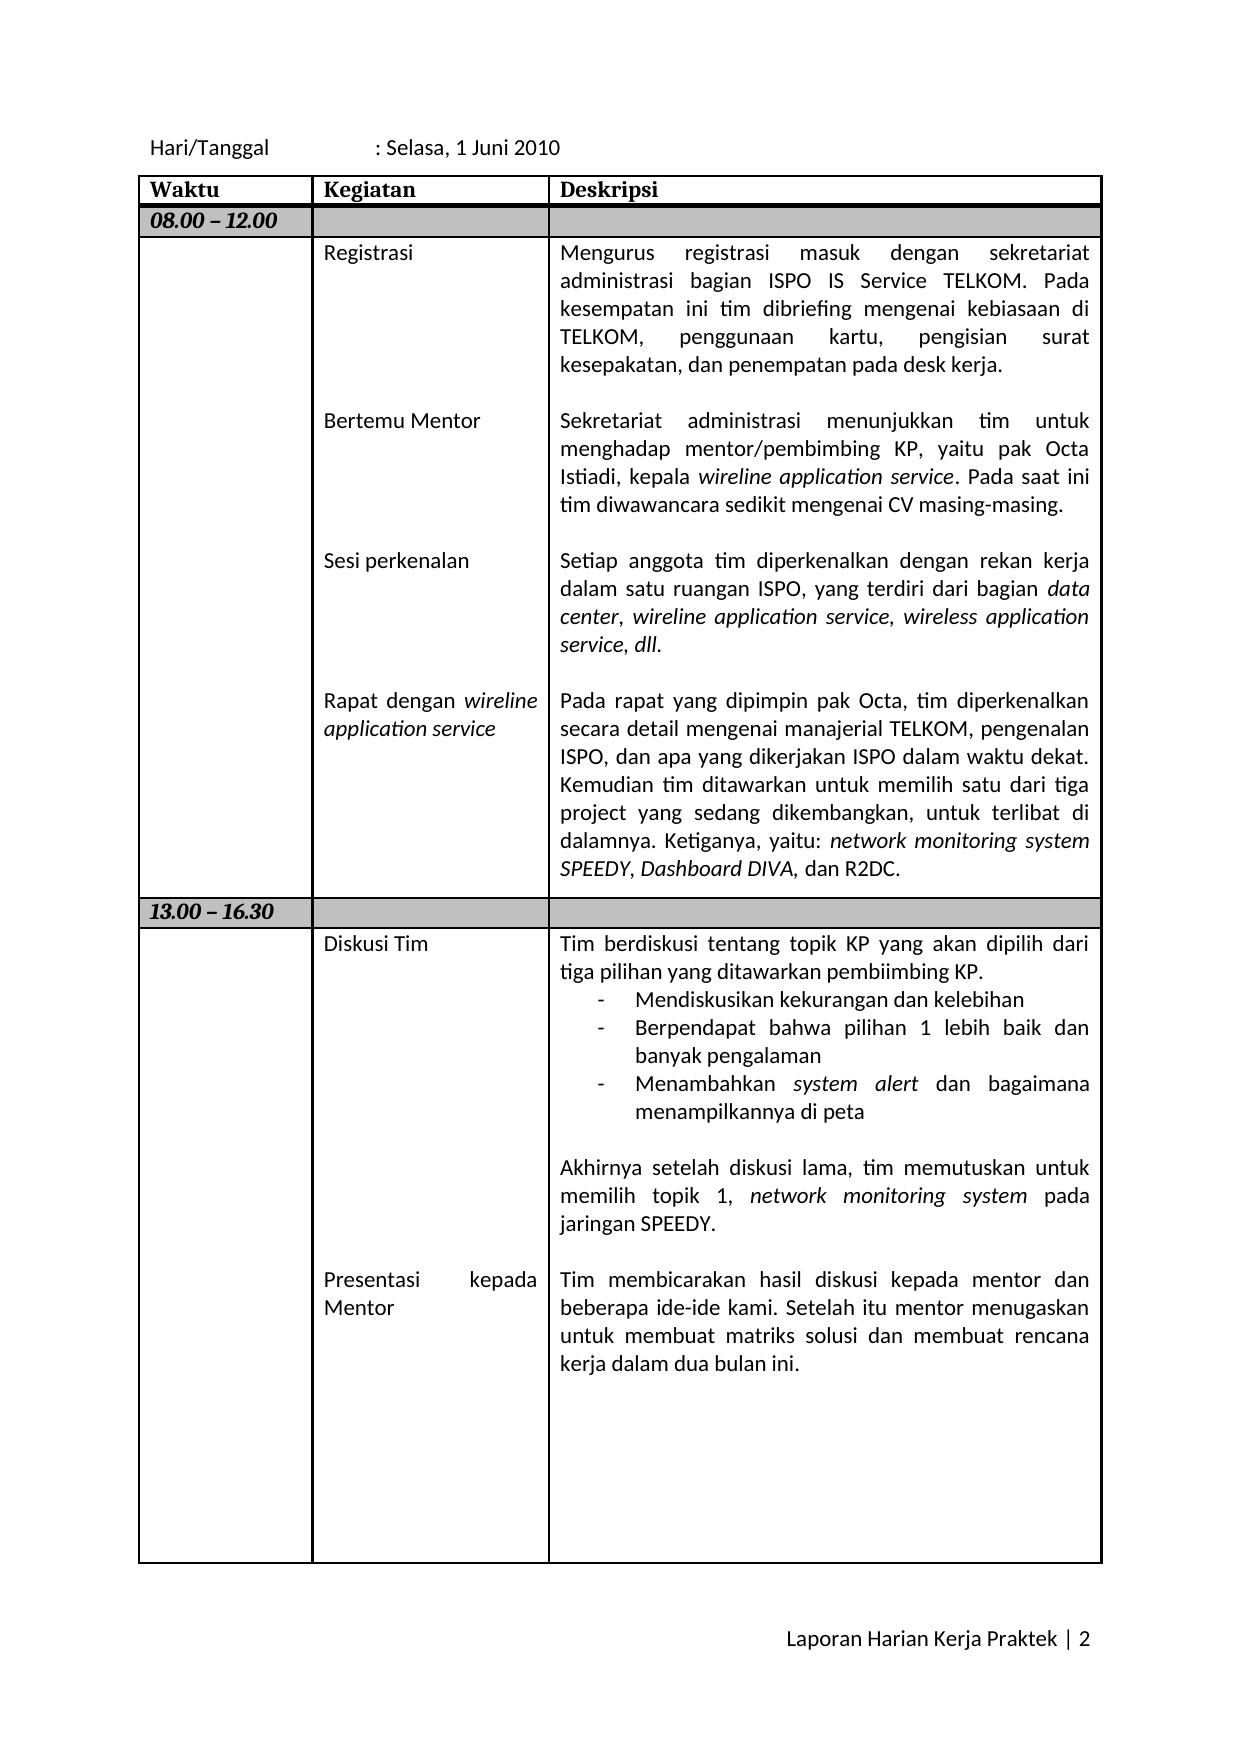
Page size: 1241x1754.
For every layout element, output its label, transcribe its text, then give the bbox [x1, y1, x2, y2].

table_cell [314, 899, 548, 927]
table_cell [314, 208, 548, 236]
table_header Deskripsi [550, 177, 1100, 203]
table_cell Diskusi Tim Presentasi kepada Mentor [314, 929, 548, 1562]
table_cell Registrasi Bertemu Mentor Sesi perkenalan Rapat dengan wireline application service [314, 238, 548, 897]
table_cell 08.00 – 12.00 [140, 208, 311, 236]
table_cell [140, 929, 311, 1562]
table_cell Mengurus registrasi masuk dengan sekretariat administrasi bagian ISPO IS Service TELKOM. Pada kesempatan ini tim dibriefing mengenai kebiasaan di TELKOM, penggunaan kartu, pengisian surat kesepakatan, dan penempatan pada desk kerja. Sekretariat administrasi menunjukkan tim untuk menghadap mentor/pembimbing KP, yaitu pak Octa Istiadi, kepala wireline application service. Pada saat ini tim diwawancara sedikit mengenai CV masing-masing. Setiap anggota tim diperkenalkan dengan rekan kerja dalam satu ruangan ISPO, yang terdiri dari bagian data center, wireline application service, wireless application service, dll. Pada rapat yang dipimpin pak Octa, tim diperkenalkan secara detail mengenai manajerial TELKOM, pengenalan ISPO, dan apa yang dikerjakan ISPO dalam waktu dekat. Kemudian tim ditawarkan untuk memilih satu dari tiga project yang sedang dikembangkan, untuk terlibat di dalamnya. Ketiganya, yaitu: network monitoring system SPEEDY, Dashboard DIVA, dan R2DC. [550, 238, 1100, 897]
table_cell [140, 238, 311, 897]
table_header Waktu [140, 177, 311, 203]
table_cell [550, 208, 1100, 236]
table_cell Tim berdiskusi tentang topik KP yang akan dipilih dari tiga pilihan yang ditawarkan pembiimbing KP. Mendiskusikan kekurangan dan kelebihan Berpendapat bahwa pilihan 1 lebih baik dan banyak pengalaman Menambahkan system alert dan bagaimana menampilkannya di peta Akhirnya setelah diskusi lama, tim memutuskan untuk memilih topik 1, network monitoring system pada jaringan SPEEDY. Tim membicarakan hasil diskusi kepada mentor dan beberapa ide-ide kami. Setelah itu mentor menugaskan untuk membuat matriks solusi dan membuat rencana kerja dalam dua bulan ini. [550, 929, 1100, 1562]
table_header Kegiatan [314, 177, 548, 203]
table_cell 13.00 – 16.30 [140, 899, 311, 927]
table_cell [550, 899, 1100, 927]
text Hari/Tanggal : Selasa, 1 Juni 2010 [150, 133, 1090, 161]
